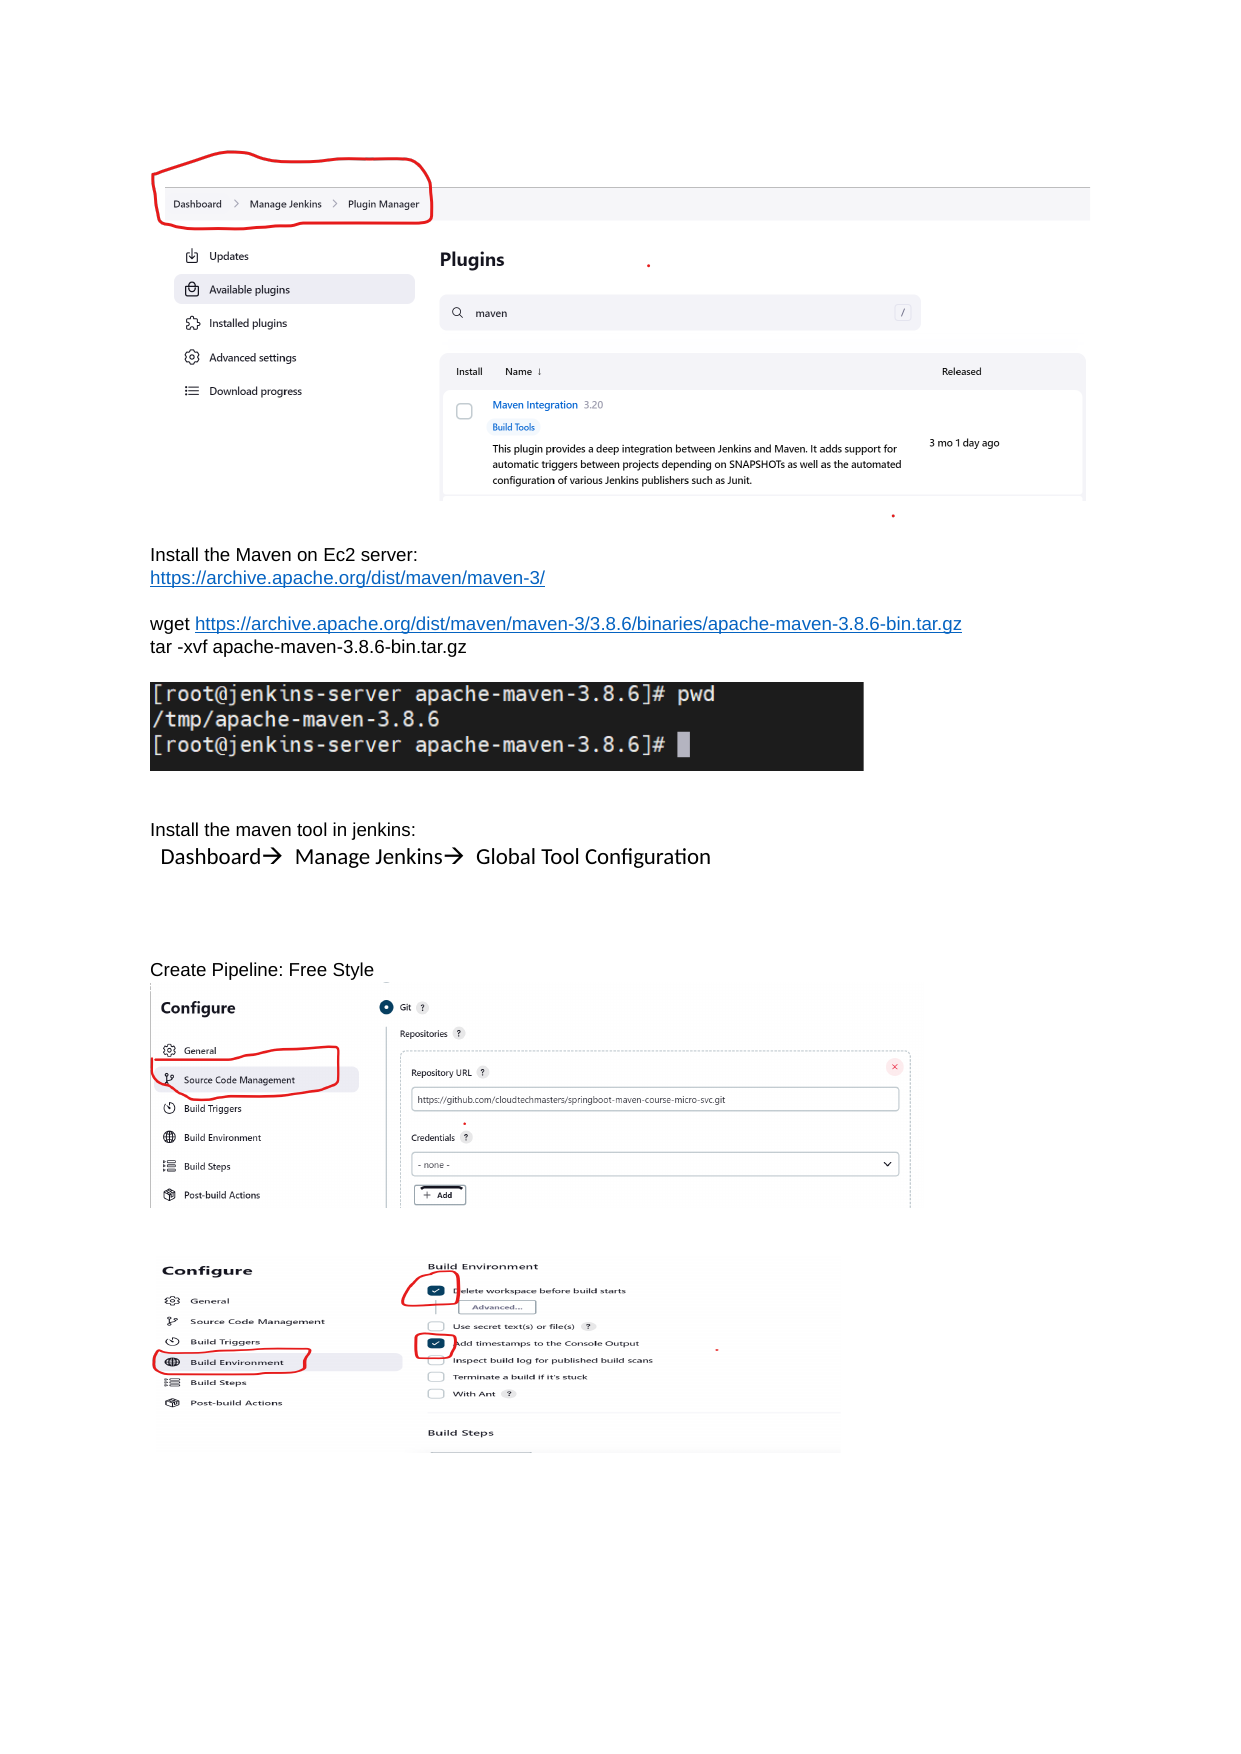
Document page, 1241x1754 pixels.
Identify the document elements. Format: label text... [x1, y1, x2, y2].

text https://archive.apache.org/dist/maven/maven-3/ [150, 567, 1090, 588]
text tar -xvf apache-maven-3.8.6-bin.tar.gz [150, 636, 1090, 658]
picture [150, 150, 1091, 518]
text Create Pipeline: Free Style [150, 959, 1090, 981]
picture [150, 982, 924, 1208]
text Install the maven tool in jenkins: [150, 819, 1090, 841]
text wget https://archive.apache.org/dist/maven/maven-3/3.8.6/binaries/apache-maven-3.8.6-bin.tar.gz [150, 613, 1090, 635]
text Install the Maven on Ec2 server: [150, 543, 1090, 565]
text Dashboard Manage Jenkins Global Tool Configuration [150, 842, 1090, 870]
picture [150, 1256, 841, 1453]
picture [150, 682, 864, 771]
